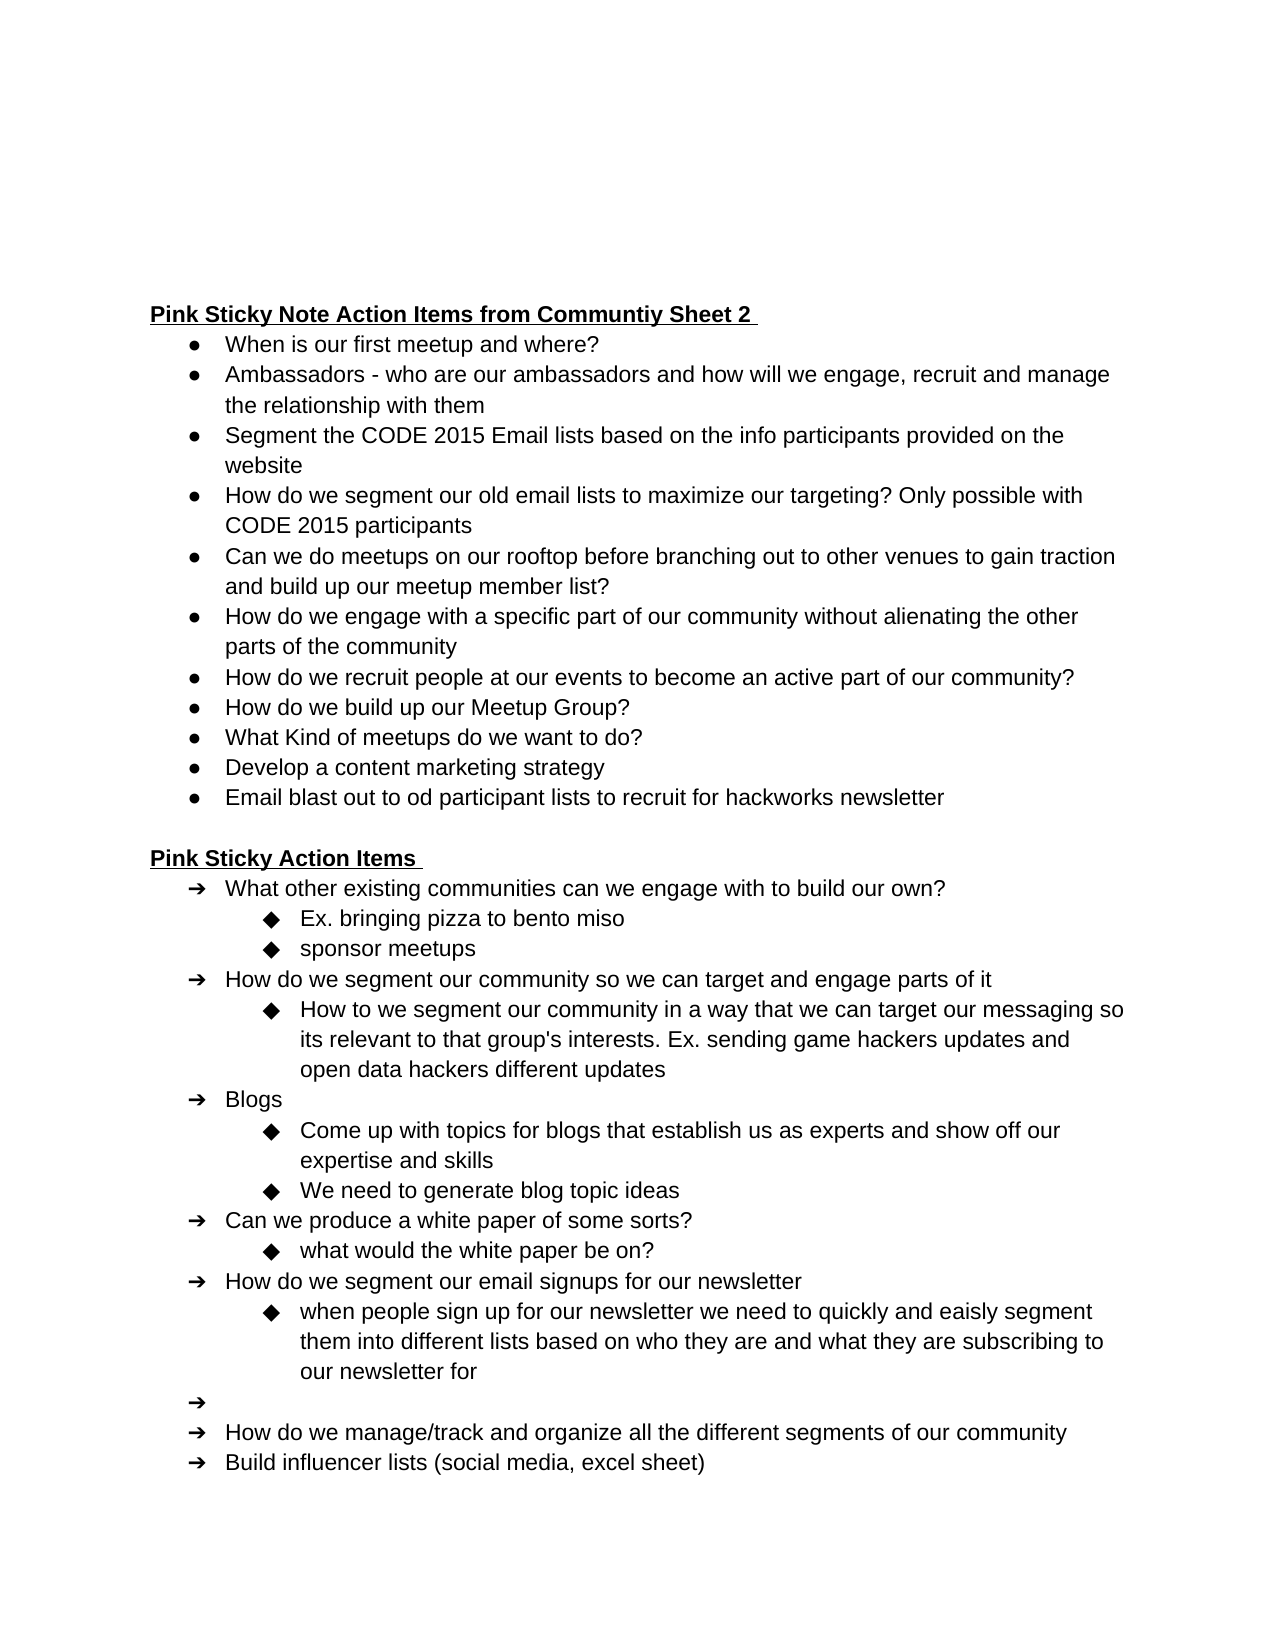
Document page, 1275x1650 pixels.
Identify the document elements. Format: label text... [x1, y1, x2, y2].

list Blogs [187, 1086, 1125, 1113]
text Pink Sticky Note Action Items from Communtiy Sheet 2 [150, 301, 1125, 327]
text Pink Sticky Action Items [150, 845, 1125, 871]
list Segment the CODE 2015 Email lists based on the info participants provided on the website [187, 422, 1125, 478]
list Develop a content marketing strategy [187, 754, 1125, 781]
list How do we segment our community so we can target and engage parts of it [187, 966, 1125, 992]
list Build influencer lists (social media, excel sheet) [187, 1449, 1125, 1475]
list How to we segment our community in a way that we can target our messaging so its relevant to that group's interests. Ex. sending game hackers updates and open data hackers different updates [262, 996, 1125, 1083]
list Can we produce a white paper of some sorts? [187, 1207, 1125, 1234]
list Ex. bringing pizza to bento miso [262, 905, 1125, 932]
list Email blast out to od participant lists to recruit for hackworks newsletter [187, 784, 1125, 811]
list When is our first meetup and where? [187, 331, 1125, 358]
list Ambassadors - who are our ambassadors and how will we engage, recruit and manage the relationship with them [187, 361, 1125, 418]
list How do we segment our old email lists to maximize our targeting? Only possible with CODE 2015 participants [187, 482, 1125, 539]
list sponsor meetups [262, 935, 1125, 962]
list How do we recruit people at our events to become an active part of our community? [187, 663, 1125, 690]
list What Kind of meetups do we want to do? [187, 724, 1125, 750]
list How do we engage with a specific part of our community without alienating the other parts of the community [187, 603, 1125, 660]
list How do we segment our email signups for our newsletter [187, 1268, 1125, 1294]
list when people sign up for our newsletter we need to quickly and eaisly segment them into different lists based on who they are and what they are subscribing to our newsletter for [262, 1298, 1125, 1385]
list How do we build up our Meetup Group? [187, 694, 1125, 720]
list Can we do meetups on our rooftop before branching out to other venues to gain traction and build up our meetup member list? [187, 543, 1125, 599]
list We need to generate blog topic ideas [262, 1177, 1125, 1203]
list What other existing communities can we engage with to build our own? [187, 875, 1125, 901]
list How do we manage/track and organize all the different segments of our community [187, 1419, 1125, 1445]
list Come up with topics for blogs that establish us as experts and show off our expertise and skills [262, 1117, 1125, 1173]
list what would the white paper be on? [262, 1237, 1125, 1264]
